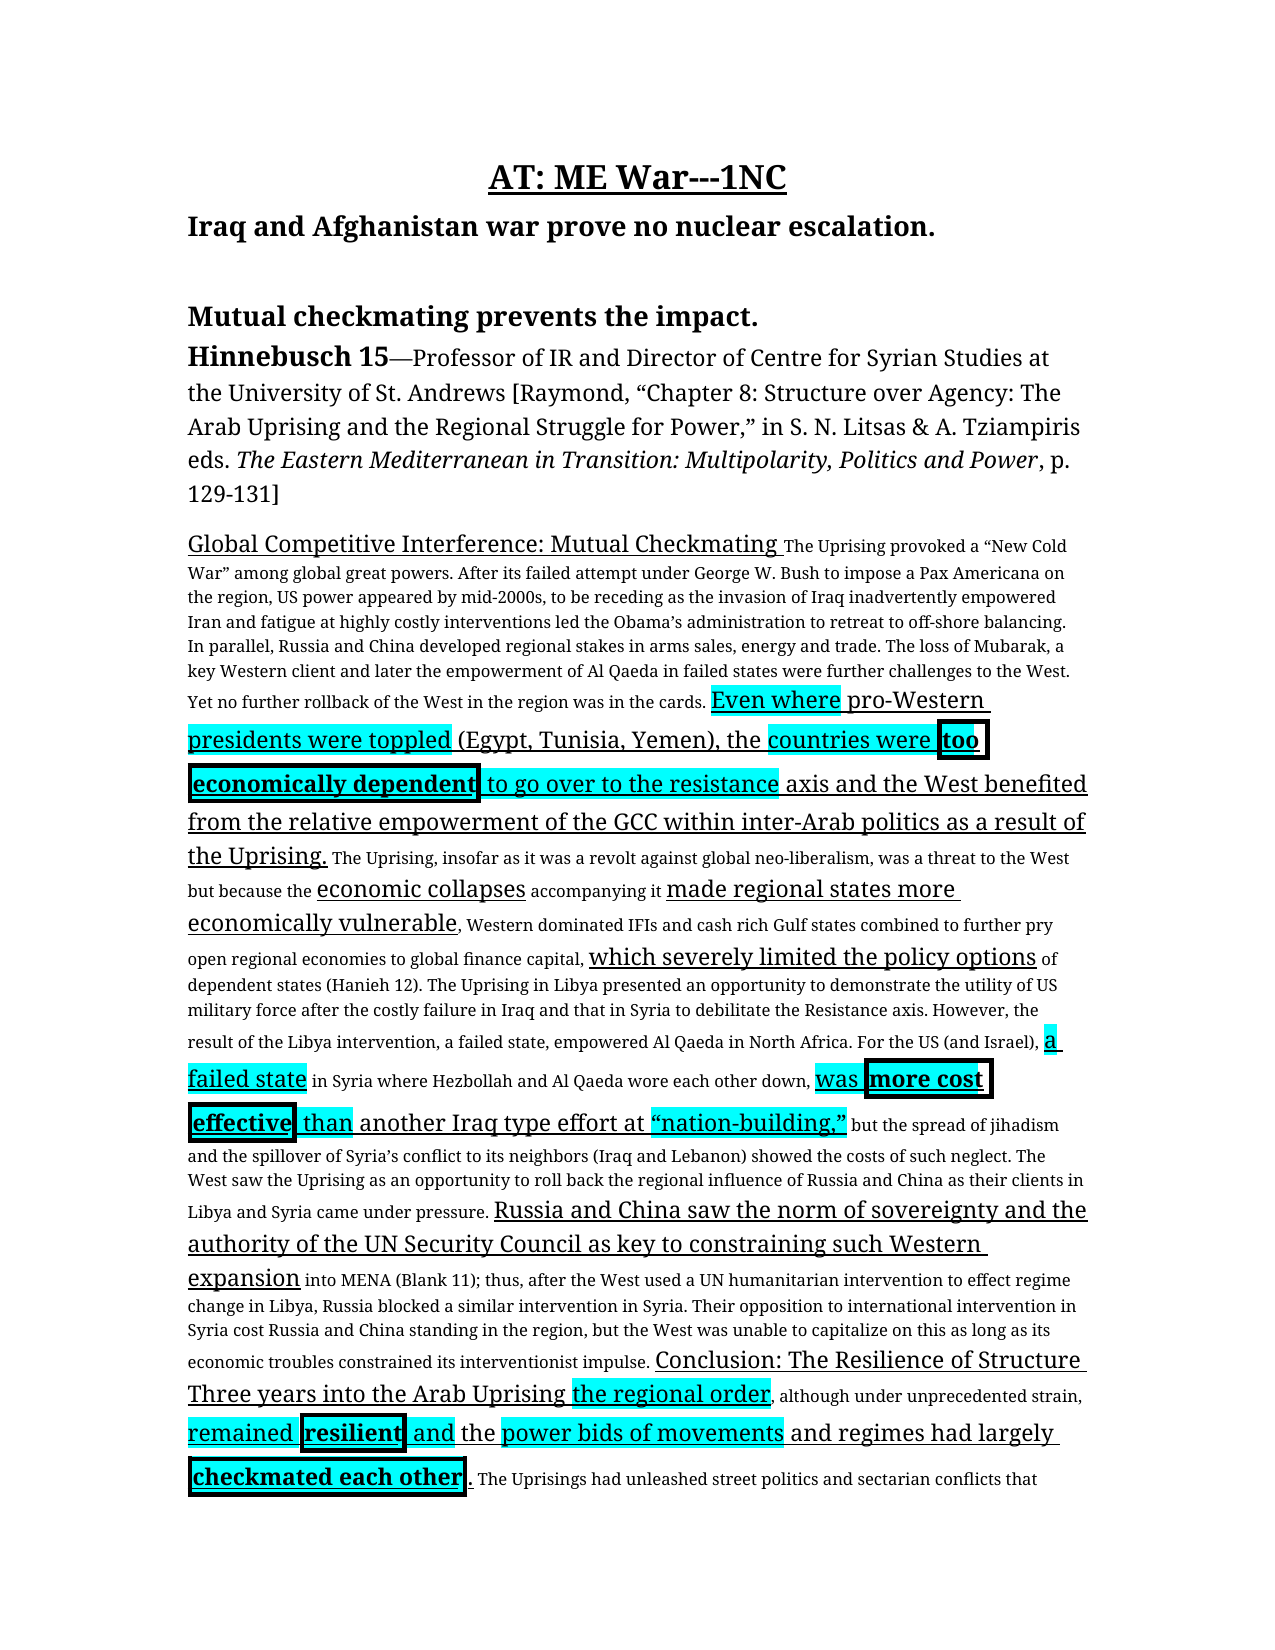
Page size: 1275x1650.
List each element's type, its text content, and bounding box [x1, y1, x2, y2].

subtitle Iraq and Afghanistan war prove no nuclear escalation. [187, 207, 1087, 244]
subtitle Mutual checkmating prevents the impact. [187, 297, 1087, 334]
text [187, 795, 1087, 1497]
subtitle AT: ME War---1NC [187, 154, 1087, 199]
text Hinnebusch 15—Professor of IR and Director of Centre for Syrian Studies at the University of St. Andrews [Raymond, “Chapter 8: Structure over Agency: The Arab Uprising and the Regional Struggle for Power,” in S. N. Litsas & A. Tziampiris eds. The Eastern Mediterranean in Transition: Multipolarity, Politics and Power, p. 129-131] [187, 337, 1087, 509]
